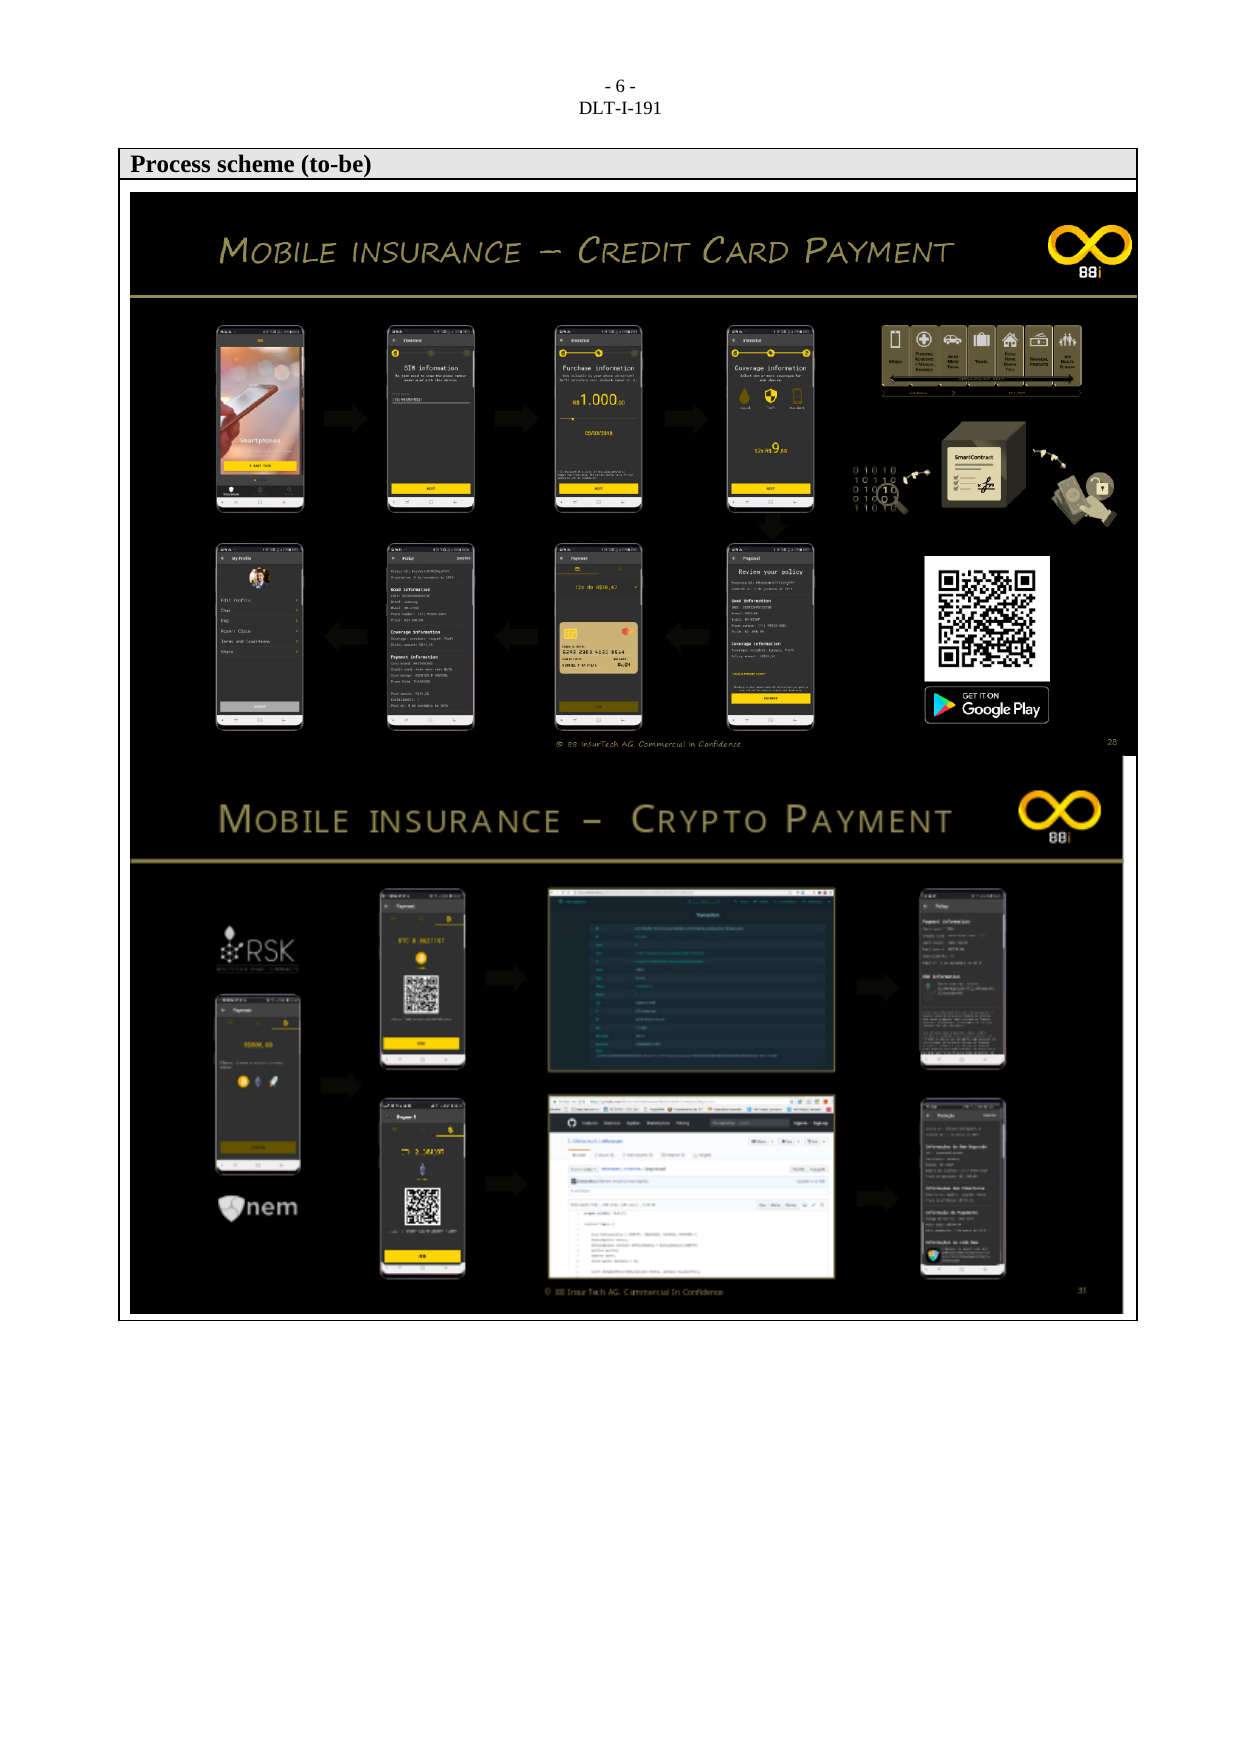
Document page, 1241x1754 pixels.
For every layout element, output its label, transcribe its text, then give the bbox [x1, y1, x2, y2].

table_header Process scheme (to-be) [120, 149, 1136, 178]
picture [130, 192, 1137, 756]
table_cell [120, 180, 1136, 1320]
